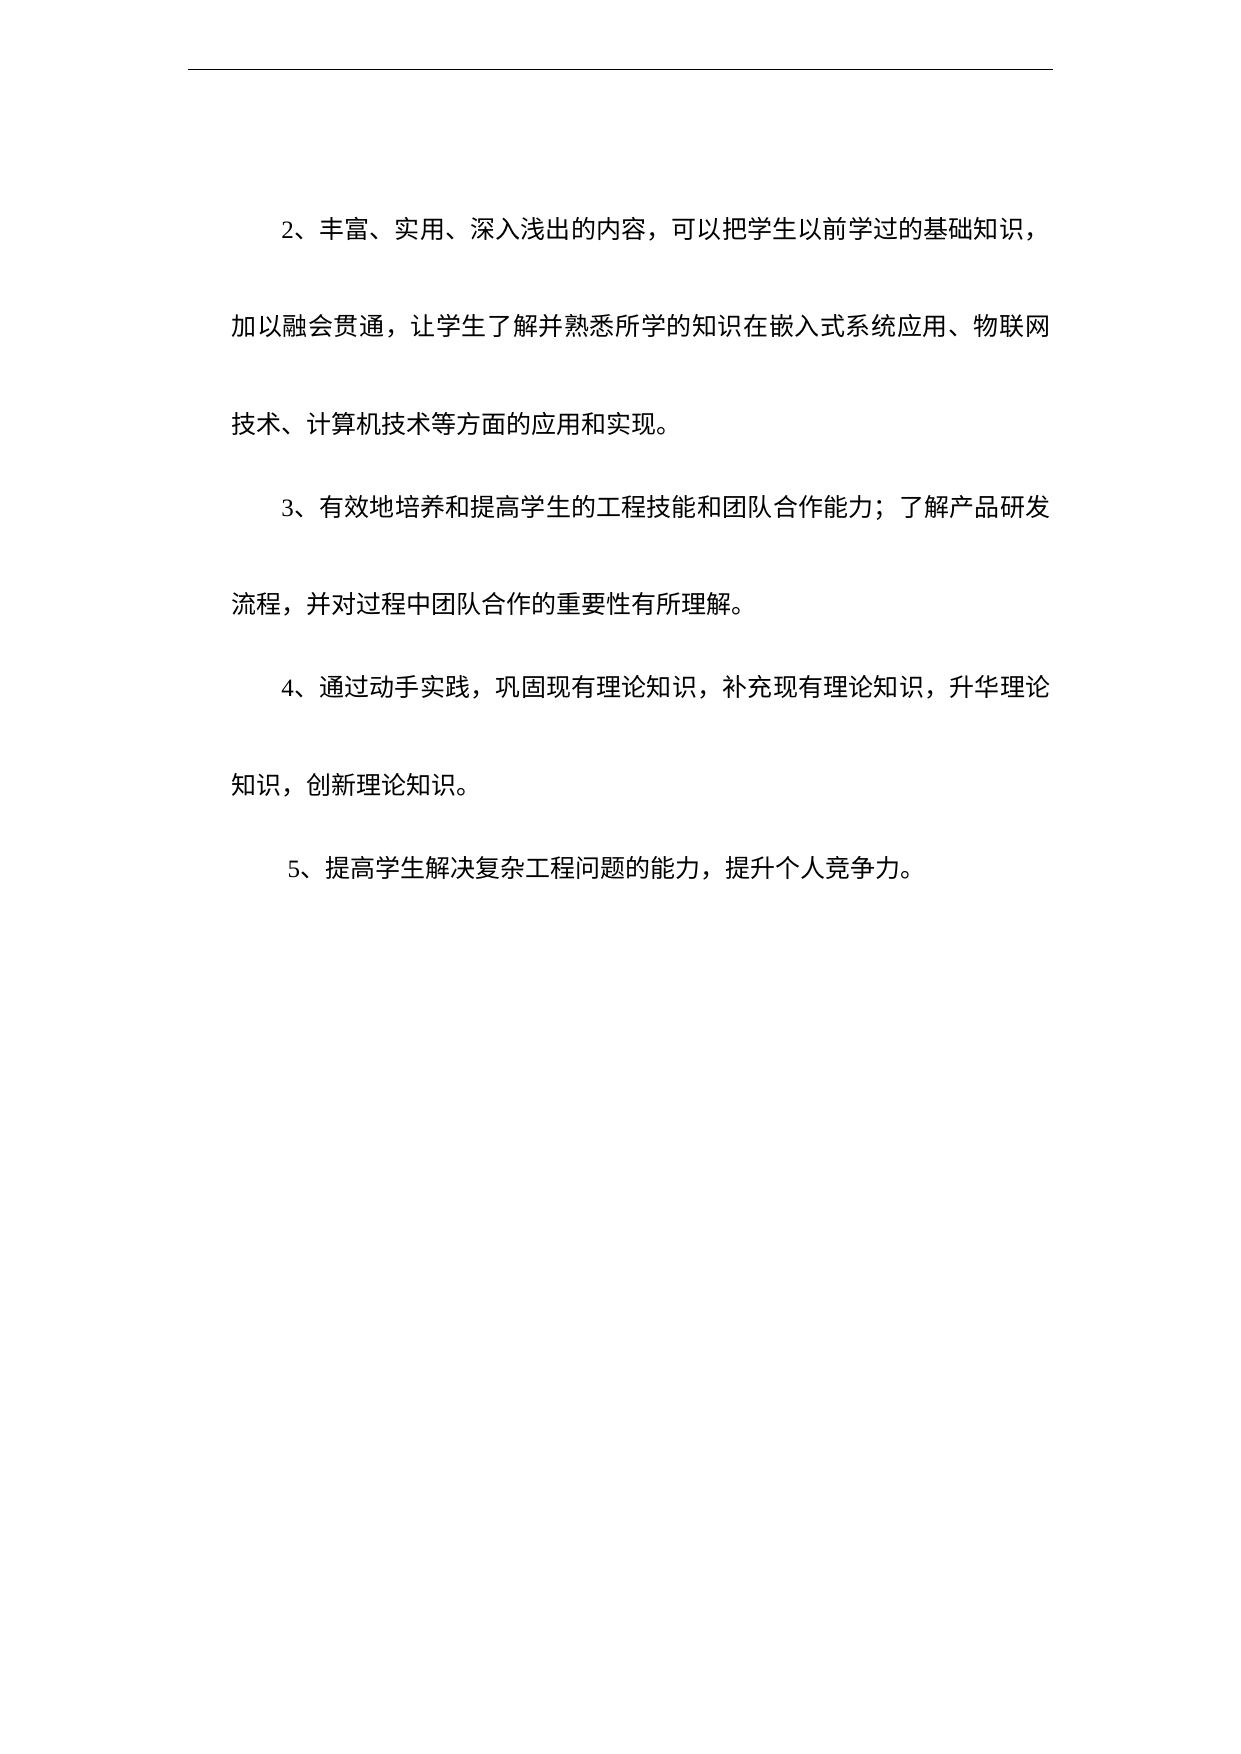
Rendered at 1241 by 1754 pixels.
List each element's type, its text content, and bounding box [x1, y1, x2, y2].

text 3、有效地培养和提高学生的工程技能和团队合作能力；了解产品研发流程，并对过程中团队合作的重要性有所理解。 [231, 473, 1053, 635]
text 4、通过动手实践，巩固现有理论知识，补充现有理论知识，升华理论知识，创新理论知识。 [231, 653, 1053, 816]
text 5、提高学生解决复杂工程问题的能力，提升个人竞争力。 [187, 834, 1053, 899]
text 2、丰富、实用、深入浅出的内容，可以把学生以前学过的基础知识，加以融会贯通，让学生了解并熟悉所学的知识在嵌入式系统应用、物联网技术、计算机技术等方面的应用和实现。 [231, 195, 1053, 455]
